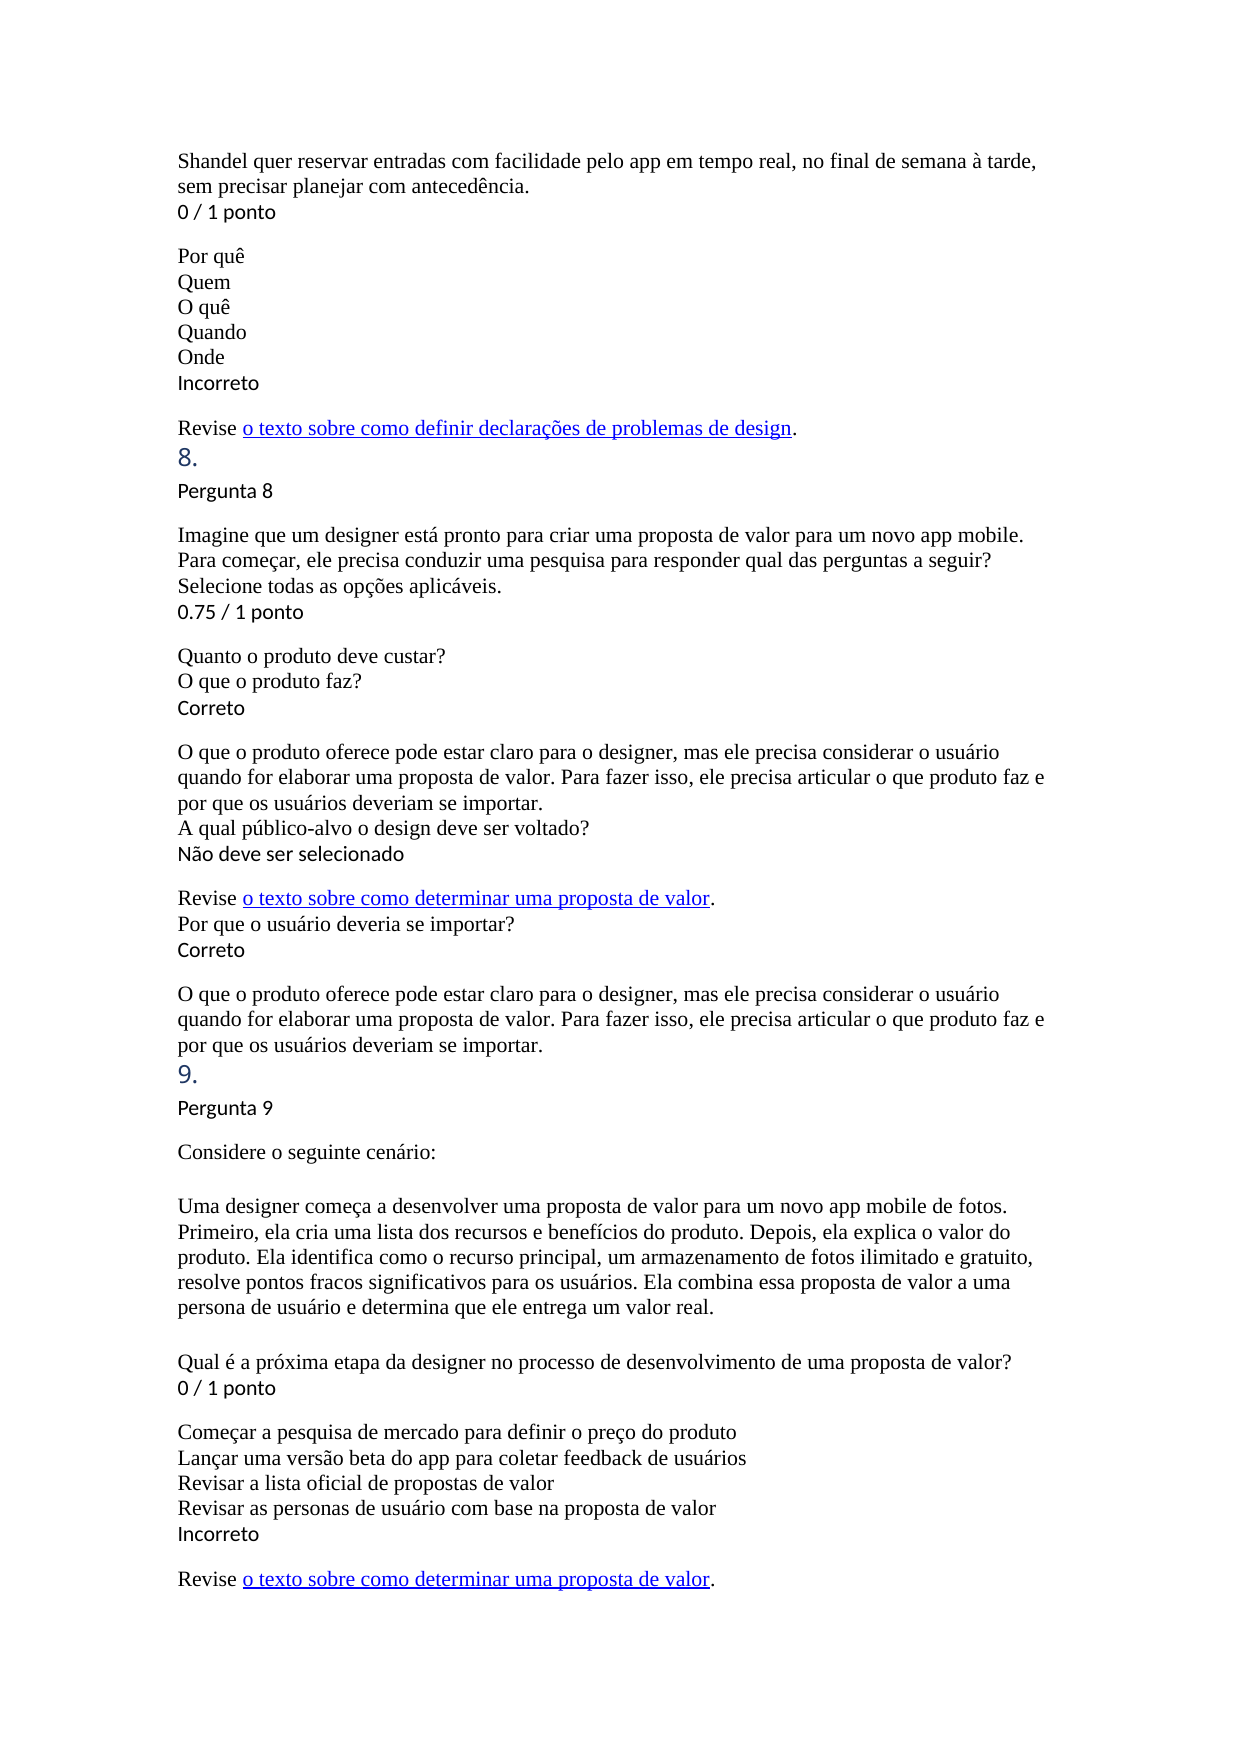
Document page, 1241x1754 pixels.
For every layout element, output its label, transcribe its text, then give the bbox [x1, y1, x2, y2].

text Por quê [177, 243, 1063, 269]
text O que o produto oferece pode estar claro para o designer, mas ele precisa considerar o usuário quando for elaborar uma proposta de valor. Para fazer isso, ele precisa articular o que produto faz e por que os usuários deveriam se importar. [177, 739, 1063, 815]
text Quanto o produto deve custar? [177, 643, 1063, 668]
text Considere o seguinte cenário: [177, 1139, 1063, 1164]
text O que o produto faz? [177, 668, 1063, 694]
subtitle 9. [177, 1057, 1063, 1091]
text Revise o texto sobre como definir declarações de problemas de design. [177, 415, 1063, 440]
text Uma designer começa a desenvolver uma proposta de valor para um novo app mobile de fotos. Primeiro, ela cria uma lista dos recursos e benefícios do produto. Depois, ela explica o valor do produto. Ela identifica como o recurso principal, um armazenamento de fotos ilimitado e gratuito, resolve pontos fracos significativos para os usuários. Ela combina essa proposta de valor a uma persona de usuário e determina que ele entrega um valor real. [177, 1193, 1063, 1319]
text Por que o usuário deveria se importar? [177, 911, 1063, 936]
text Quando [177, 319, 1063, 344]
text Pergunta 8 [177, 477, 1063, 503]
text Revisar a lista oficial de propostas de valor [177, 1470, 1063, 1495]
subtitle 8. [177, 440, 1063, 474]
text 0.75 / 1 ponto [177, 598, 1063, 624]
text 0 / 1 ponto [177, 198, 1063, 225]
text O quê [177, 294, 1063, 319]
text O que o produto oferece pode estar claro para o designer, mas ele precisa considerar o usuário quando for elaborar uma proposta de valor. Para fazer isso, ele precisa articular o que produto faz e por que os usuários deveriam se importar. [177, 981, 1063, 1057]
text Pergunta 9 [177, 1094, 1063, 1120]
text A qual público-alvo o design deve ser voltado? [177, 815, 1063, 840]
text Revisar as personas de usuário com base na proposta de valor [177, 1495, 1063, 1520]
text Revise o texto sobre como determinar uma proposta de valor. [177, 885, 1063, 911]
text 0 / 1 ponto [177, 1374, 1063, 1401]
text Correto [177, 694, 1063, 720]
text Incorreto [177, 1520, 1063, 1547]
text Quem [177, 269, 1063, 294]
text Lançar uma versão beta do app para coletar feedback de usuários [177, 1444, 1063, 1470]
text Não deve ser selecionado [177, 840, 1063, 867]
text Onde [177, 344, 1063, 369]
text Imagine que um designer está pronto para criar uma proposta de valor para um novo app mobile. Para começar, ele precisa conduzir uma pesquisa para responder qual das perguntas a seguir? Selecione todas as opções aplicáveis. [177, 522, 1063, 598]
text Incorreto [177, 369, 1063, 396]
text Revise o texto sobre como determinar uma proposta de valor. [177, 1566, 1063, 1591]
text Correto [177, 936, 1063, 962]
text Qual é a próxima etapa da designer no processo de desenvolvimento de uma proposta de valor? [177, 1349, 1063, 1374]
text Começar a pesquisa de mercado para definir o preço do produto [177, 1419, 1063, 1444]
